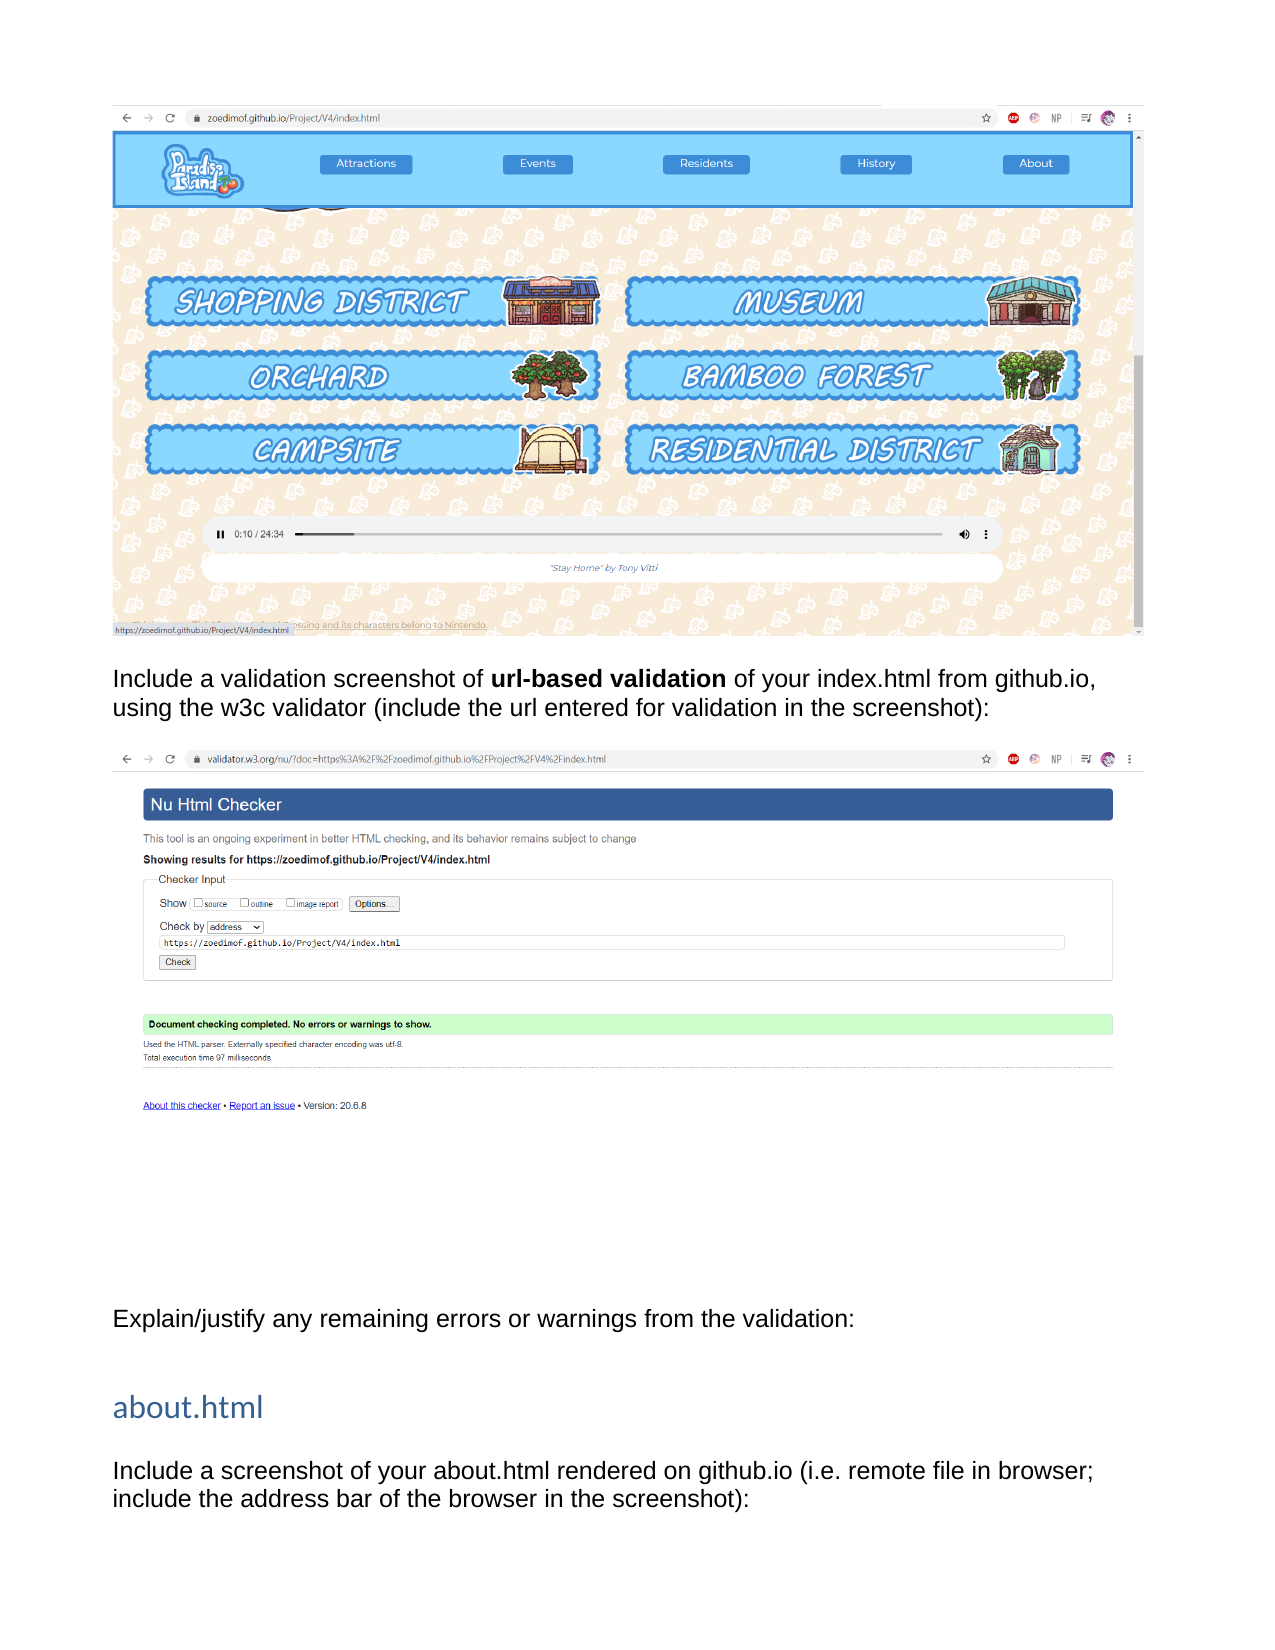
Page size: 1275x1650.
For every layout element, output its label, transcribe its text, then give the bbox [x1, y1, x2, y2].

text Explain/justify any remaining errors or warnings from the validation: [112, 1304, 1144, 1332]
text Include a screenshot of your about.html rendered on github.io (i.e. remote file in browser; include the address bar of the browser in the screenshot): [112, 1456, 1144, 1513]
picture [112, 750, 1144, 1276]
subtitle about.html [112, 1386, 1144, 1427]
text Include a validation screenshot of url-based validation of your index.html from github.io, using the w3c validator (include the url entered for validation in the screenshot): [112, 664, 1144, 721]
picture [112, 105, 1144, 636]
